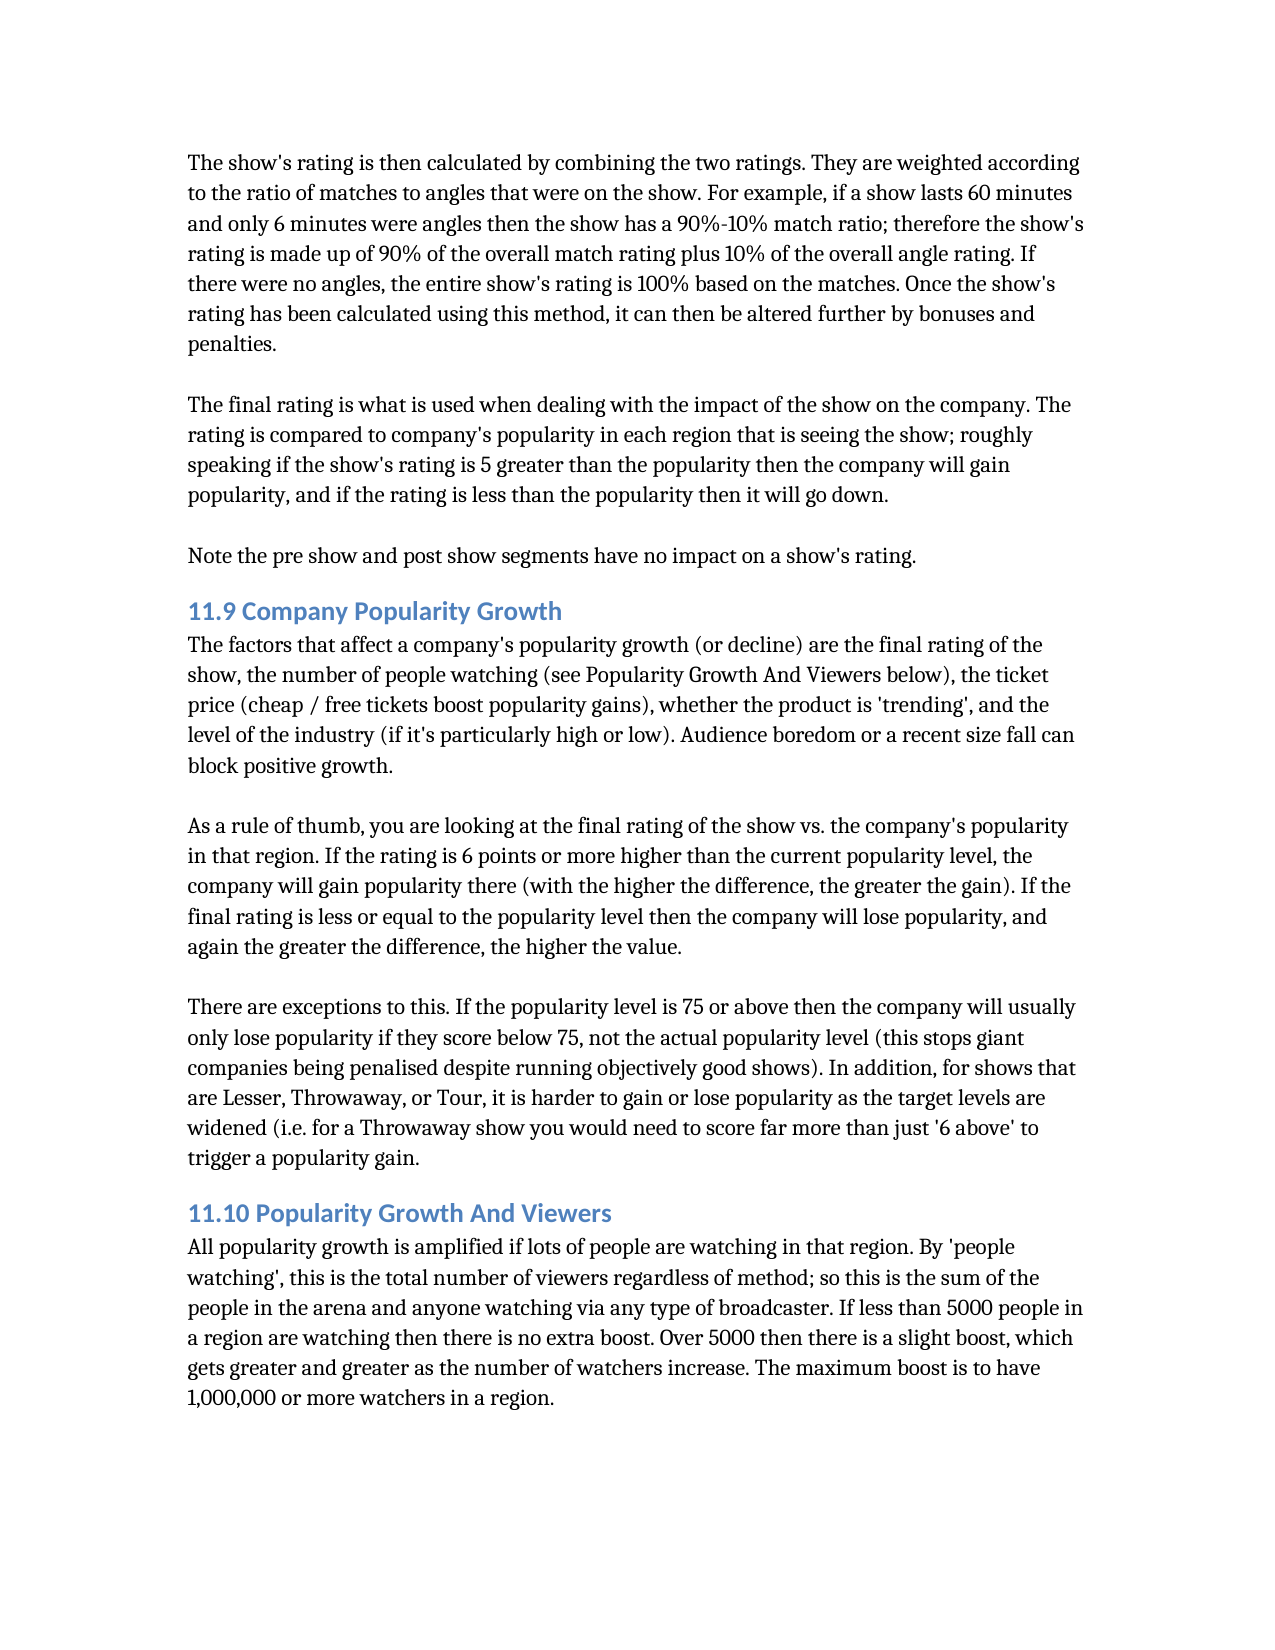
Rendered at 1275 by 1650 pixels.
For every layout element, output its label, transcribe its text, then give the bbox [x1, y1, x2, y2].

text All popularity growth is amplified if lots of people are watching in that region. By 'people watching', this is the total number of viewers regardless of method; so this is the sum of the people in the arena and anyone watching via any type of broadcaster. If less than 5000 people in a region are watching then there is no extra boost. Over 5000 then there is a slight boost, which gets greater and greater as the number of watchers increase. The maximum boost is to have 1,000,000 or more watchers in a region. [187, 1234, 1087, 1412]
subtitle 11.10 Popularity Growth And Viewers [187, 1196, 1087, 1229]
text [187, 150, 1087, 569]
text The factors that affect a company's popularity growth (or decline) are the final rating of the show, the number of people watching (see Popularity Growth And Viewers below), the ticket price (cheap / free tickets boost popularity gains), whether the product is 'trending', and the level of the industry (if it's particularly high or low). Audience boredom or a recent size fall can block positive growth. As a rule of thumb, you are looking at the final rating of the show vs. the company's popularity in that region. If the rating is 6 points or more higher than the current popularity level, the company will gain popularity there (with the higher the difference, the greater the gain). If the final rating is less or equal to the popularity level then the company will lose popularity, and again the greater the difference, the higher the value. There are exceptions to this. If the popularity level is 75 or above then the company will usually only lose popularity if they score below 75, not the actual popularity level (this stops giant companies being penalised despite running objectively good shows). In addition, for shows that are Lesser, Throwaway, or Tour, it is harder to gain or lose popularity as the target levels are widened (i.e. for a Throwaway show you would need to score far more than just '6 above' to trigger a popularity gain. [187, 632, 1087, 1172]
subtitle 11.9 Company Popularity Growth [187, 594, 1087, 627]
